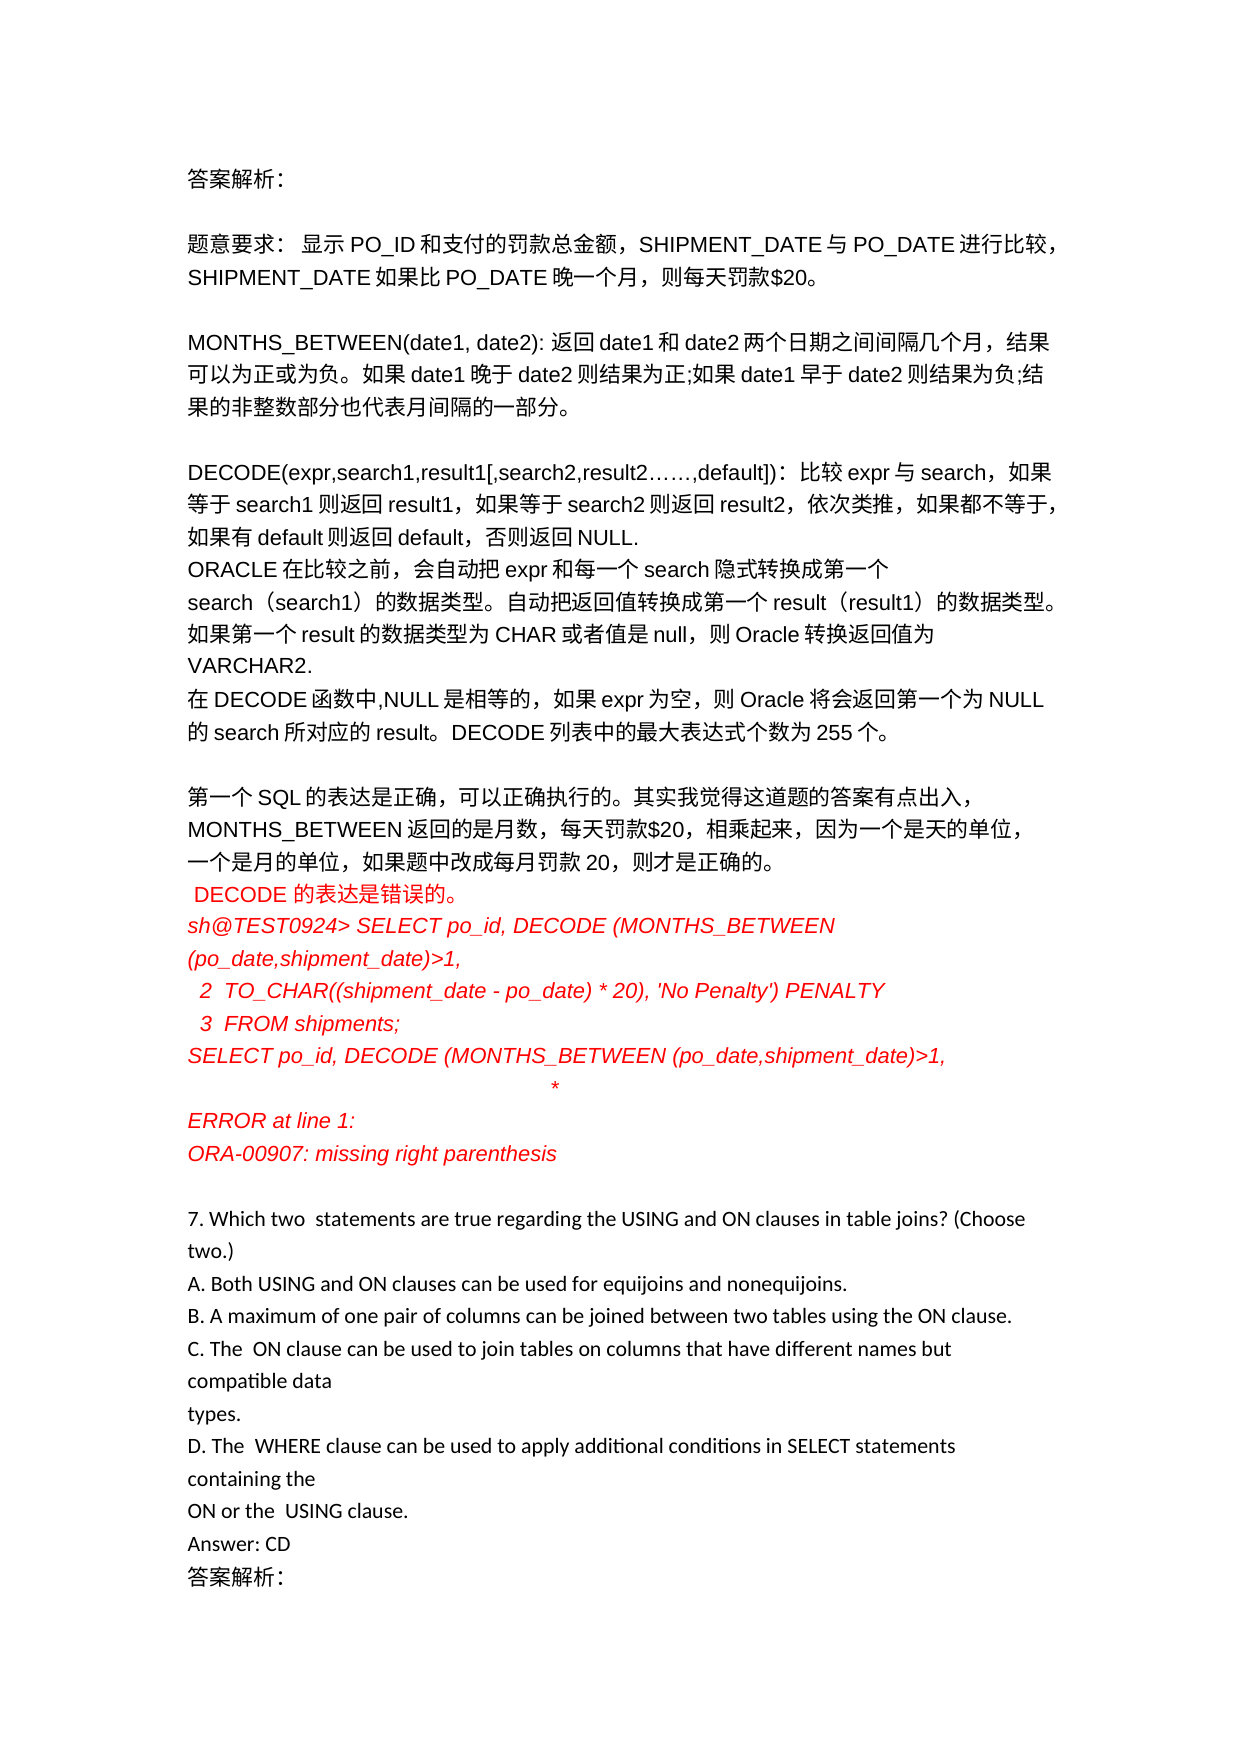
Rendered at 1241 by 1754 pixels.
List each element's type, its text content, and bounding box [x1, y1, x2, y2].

text 7. Which two statements are true regarding the USING and ON clauses in table joins? (Choose two.) [187, 1202, 1053, 1267]
text DECODE(expr,search1,result1[,search2,result2……,default])：比较expr与search，如果等于search1则返回result1，如果等于search2则返回result2，依次类推，如果都不等于，如果有default则返回default，否则返回NULL. [187, 454, 1053, 552]
text SELECT po_id, DECODE (MONTHS_BETWEEN (po_date,shipment_date)>1, [187, 1039, 1053, 1072]
text DECODE 的表达是错误的。 [187, 877, 1053, 909]
text sh@TEST0924> SELECT po_id, DECODE (MONTHS_BETWEEN (po_date,shipment_date)>1, [187, 909, 1053, 974]
text 3 FROM shipments; [187, 1007, 1053, 1039]
text Answer: CD [187, 1527, 1053, 1559]
text MONTHS_BETWEEN(date1, date2): 返回date1和date2两个日期之间间隔几个月，结果可以为正或为负。如果date1晚于date2则结果为正;如果date1早于date2则结果为负;结果的非整数部分也代表月间隔的一部分。 [187, 324, 1053, 422]
text types. [187, 1397, 1053, 1429]
text 答案解析： [187, 1559, 1053, 1592]
text D. The WHERE clause can be used to apply additional conditions in SELECT statements containing the [187, 1429, 1053, 1494]
text 第一个SQL的表达是正确，可以正确执行的。其实我觉得这道题的答案有点出入，MONTHS_BETWEEN返回的是月数，每天罚款$20，相乘起来，因为一个是天的单位，一个是月的单位，如果题中改成每月罚款20，则才是正确的。 [187, 779, 1053, 877]
text ON or the USING clause. [187, 1494, 1053, 1527]
text * [187, 1072, 1053, 1104]
text A. Both USING and ON clauses can be used for equijoins and nonequijoins. [187, 1267, 1053, 1299]
text ERROR at line 1: [187, 1104, 1053, 1137]
text B. A maximum of one pair of columns can be joined between two tables using the ON clause. [187, 1299, 1053, 1332]
text 答案解析： [187, 162, 1053, 194]
text 2 TO_CHAR((shipment_date - po_date) * 20), 'No Penalty') PENALTY [187, 974, 1053, 1007]
text 在DECODE函数中,NULL是相等的，如果expr为空，则Oracle将会返回第一个为NULL的search所对应的result。DECODE列表中的最大表达式个数为255个。 [187, 682, 1053, 747]
text ORACLE在比较之前，会自动把expr和每一个search隐式转换成第一个search（search1）的数据类型。自动把返回值转换成第一个result（result1）的数据类型。如果第一个result的数据类型为CHAR或者值是null，则Oracle转换返回值为VARCHAR2. [187, 552, 1053, 682]
text C. The ON clause can be used to join tables on columns that have different names but compatible data [187, 1332, 1053, 1397]
text ORA-00907: missing right parenthesis [187, 1137, 1053, 1169]
text 题意要求： 显示PO_ID和支付的罚款总金额，SHIPMENT_DATE与PO_DATE进行比较，SHIPMENT_DATE如果比PO_DATE晚一个月，则每天罚款$20。 [187, 227, 1053, 292]
